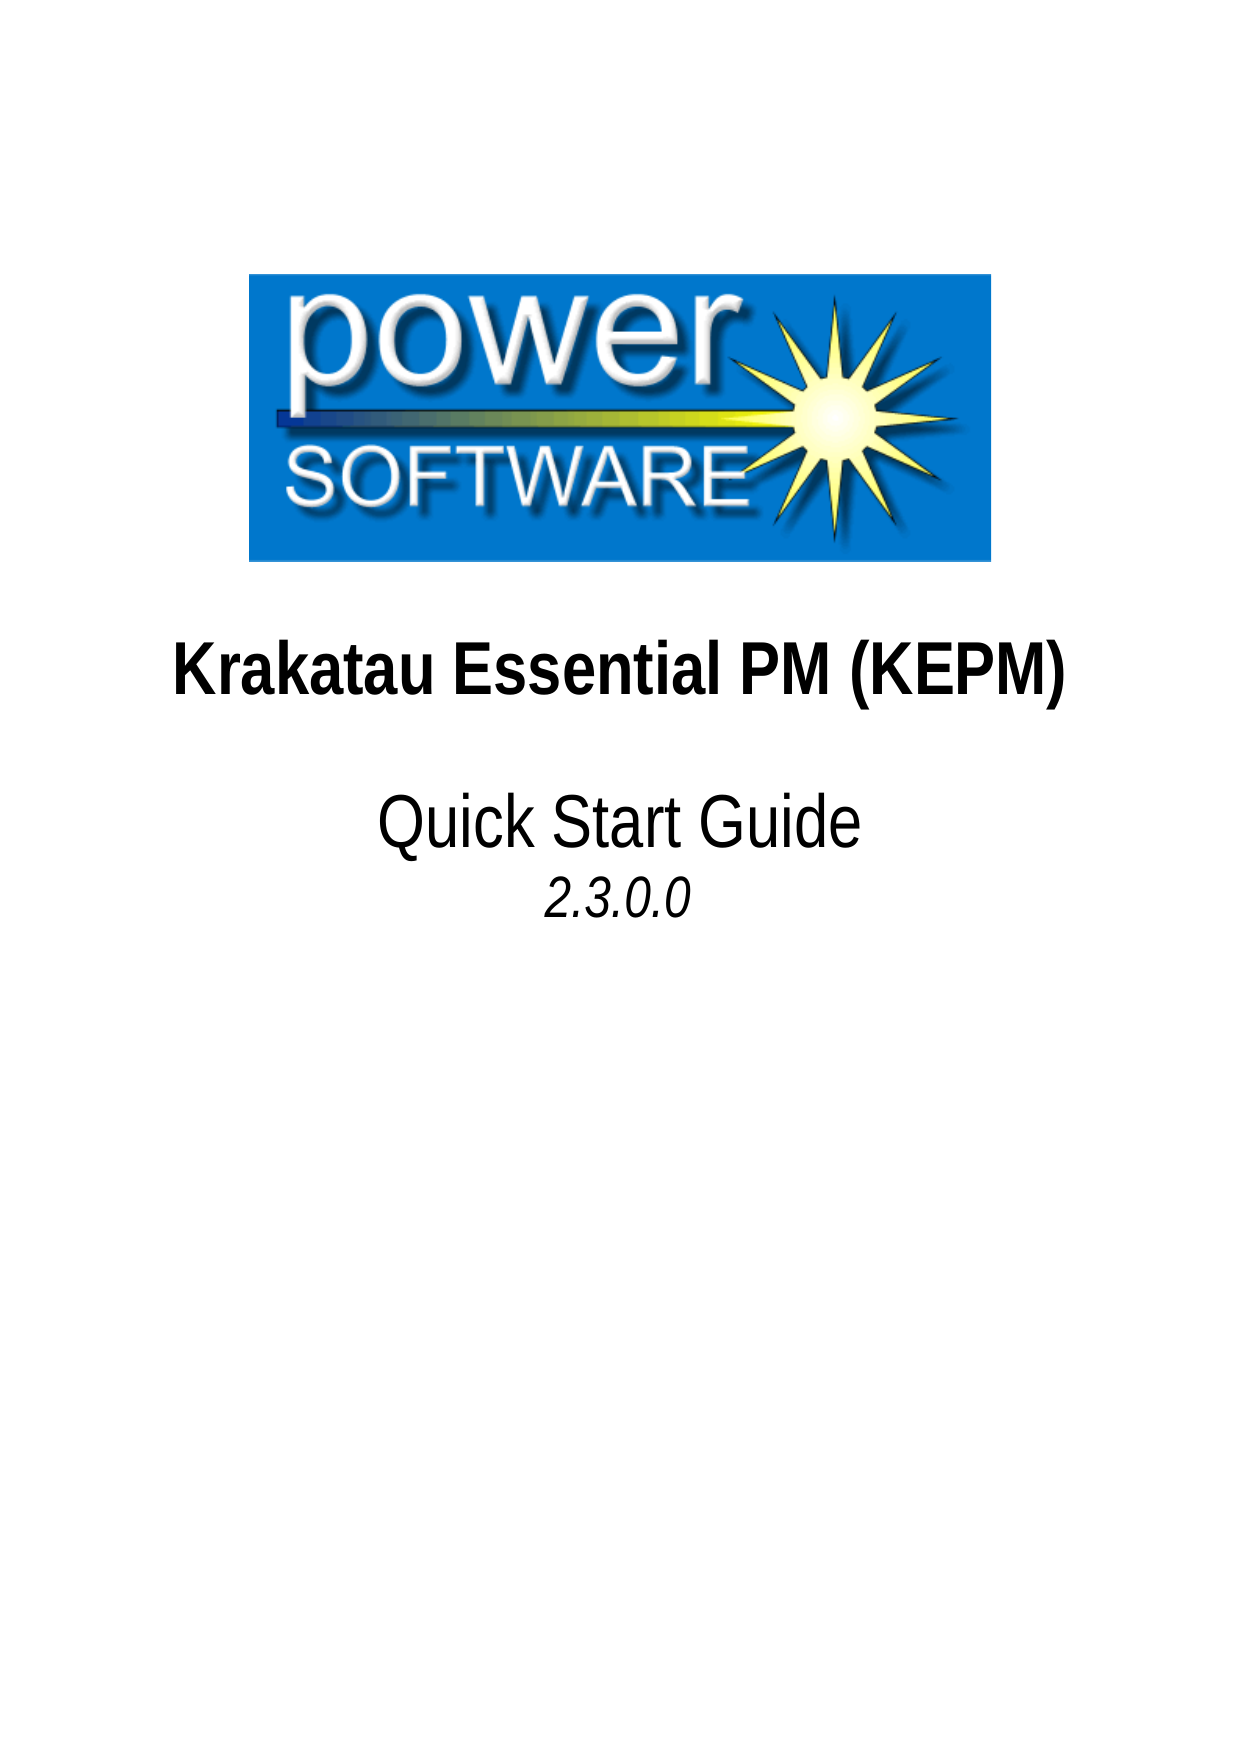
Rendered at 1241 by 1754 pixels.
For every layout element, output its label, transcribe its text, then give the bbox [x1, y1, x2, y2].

picture [249, 274, 992, 562]
text Krakatau Essential PM (KEPM) [118, 624, 1122, 710]
text Quick Start Guide [118, 777, 1122, 863]
text 2.3.0.0 [118, 863, 1122, 930]
